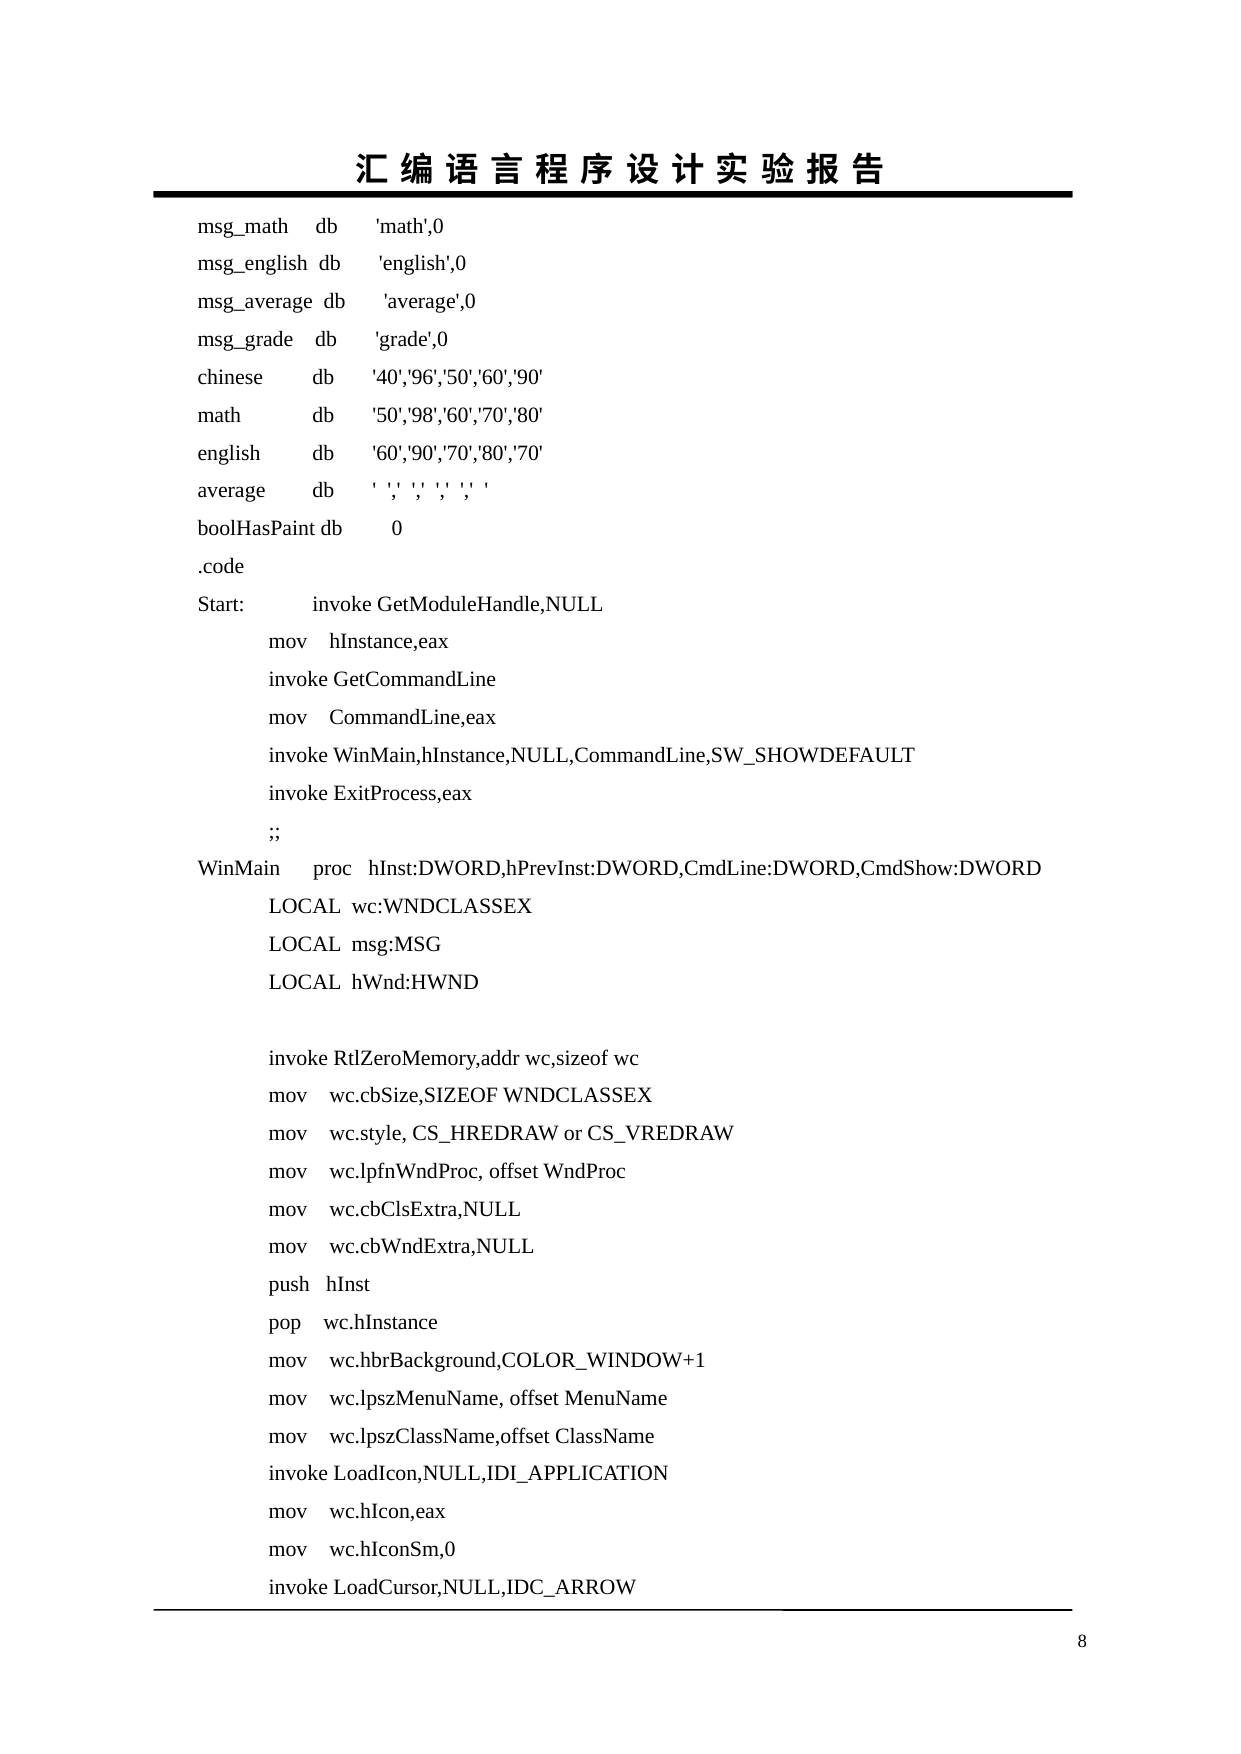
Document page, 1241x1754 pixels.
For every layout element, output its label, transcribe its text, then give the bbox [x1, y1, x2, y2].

text mov hInstance,eax [153, 628, 1087, 654]
text msg_grade db 'grade',0 [153, 326, 1087, 351]
text invoke LoadCursor,NULL,IDC_ARROW [153, 1574, 1087, 1599]
text math db '50','98','60','70','80' [153, 402, 1087, 427]
text boolHasPaint db 0 [153, 515, 1087, 540]
text pop wc.hInstance [153, 1309, 1087, 1334]
text invoke RtlZeroMemory,addr wc,sizeof wc [153, 1044, 1087, 1070]
text ;; [153, 818, 1087, 843]
text LOCAL hWnd:HWND [153, 969, 1087, 994]
text msg_english db 'english',0 [153, 250, 1087, 276]
text mov wc.cbWndExtra,NULL [153, 1233, 1087, 1259]
text chinese db '40','96','50','60','90' [153, 364, 1087, 389]
text mov wc.hIconSm,0 [153, 1536, 1087, 1561]
text mov wc.cbClsExtra,NULL [153, 1196, 1087, 1221]
text invoke GetCommandLine [153, 666, 1087, 692]
text mov wc.hbrBackground,COLOR_WINDOW+1 [153, 1347, 1087, 1372]
text WinMain proc hInst:DWORD,hPrevInst:DWORD,CmdLine:DWORD,CmdShow:DWORD [153, 855, 1087, 881]
text push hInst [153, 1271, 1087, 1297]
text LOCAL wc:WNDCLASSEX [153, 893, 1087, 918]
text LOCAL msg:MSG [153, 931, 1087, 956]
text mov wc.lpszClassName,offset ClassName [153, 1423, 1087, 1448]
text mov wc.hIcon,eax [153, 1498, 1087, 1523]
text Start: invoke GetModuleHandle,NULL [153, 591, 1087, 616]
text mov CommandLine,eax [153, 704, 1087, 729]
text english db '60','90','70','80','70' [153, 439, 1087, 465]
text msg_math db 'math',0 [153, 213, 1087, 238]
text msg_average db 'average',0 [153, 288, 1087, 313]
text average db ' ',' ',' ',' ',' ' [153, 477, 1087, 502]
text .code [153, 553, 1087, 578]
text mov wc.lpfnWndProc, offset WndProc [153, 1158, 1087, 1183]
text mov wc.style, CS_HREDRAW or CS_VREDRAW [153, 1120, 1087, 1145]
text invoke LoadIcon,NULL,IDI_APPLICATION [153, 1460, 1087, 1486]
text mov wc.lpszMenuName, offset MenuName [153, 1385, 1087, 1410]
text mov wc.cbSize,SIZEOF WNDCLASSEX [153, 1082, 1087, 1107]
text invoke ExitProcess,eax [153, 780, 1087, 805]
text invoke WinMain,hInstance,NULL,CommandLine,SW_SHOWDEFAULT [153, 742, 1087, 767]
